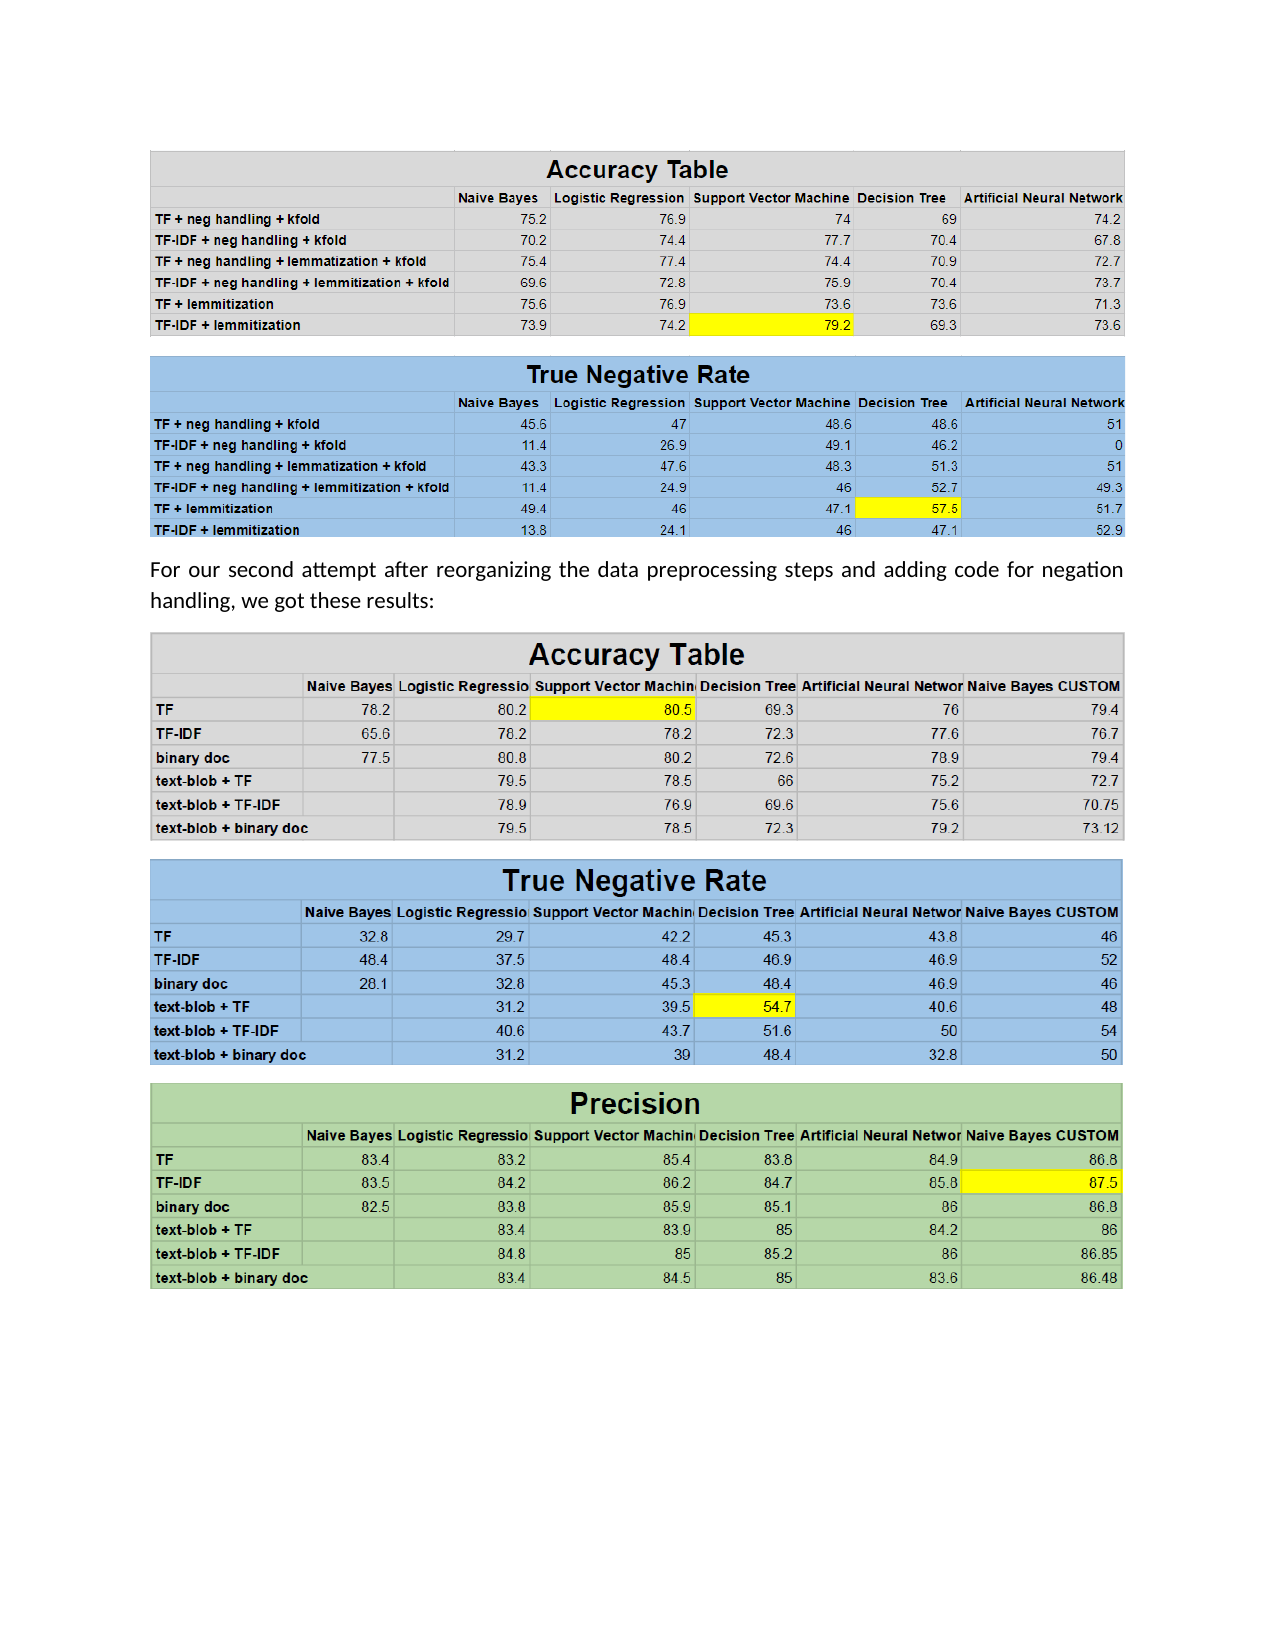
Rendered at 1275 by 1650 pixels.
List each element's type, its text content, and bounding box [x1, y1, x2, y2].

picture [150, 355, 1125, 537]
picture [150, 150, 1125, 337]
text For our second attempt after reorganizing the data preprocessing steps and adding code for negation handling, we got these results: [150, 556, 1125, 614]
picture [150, 859, 1125, 1065]
picture [150, 1083, 1125, 1289]
picture [150, 632, 1125, 841]
